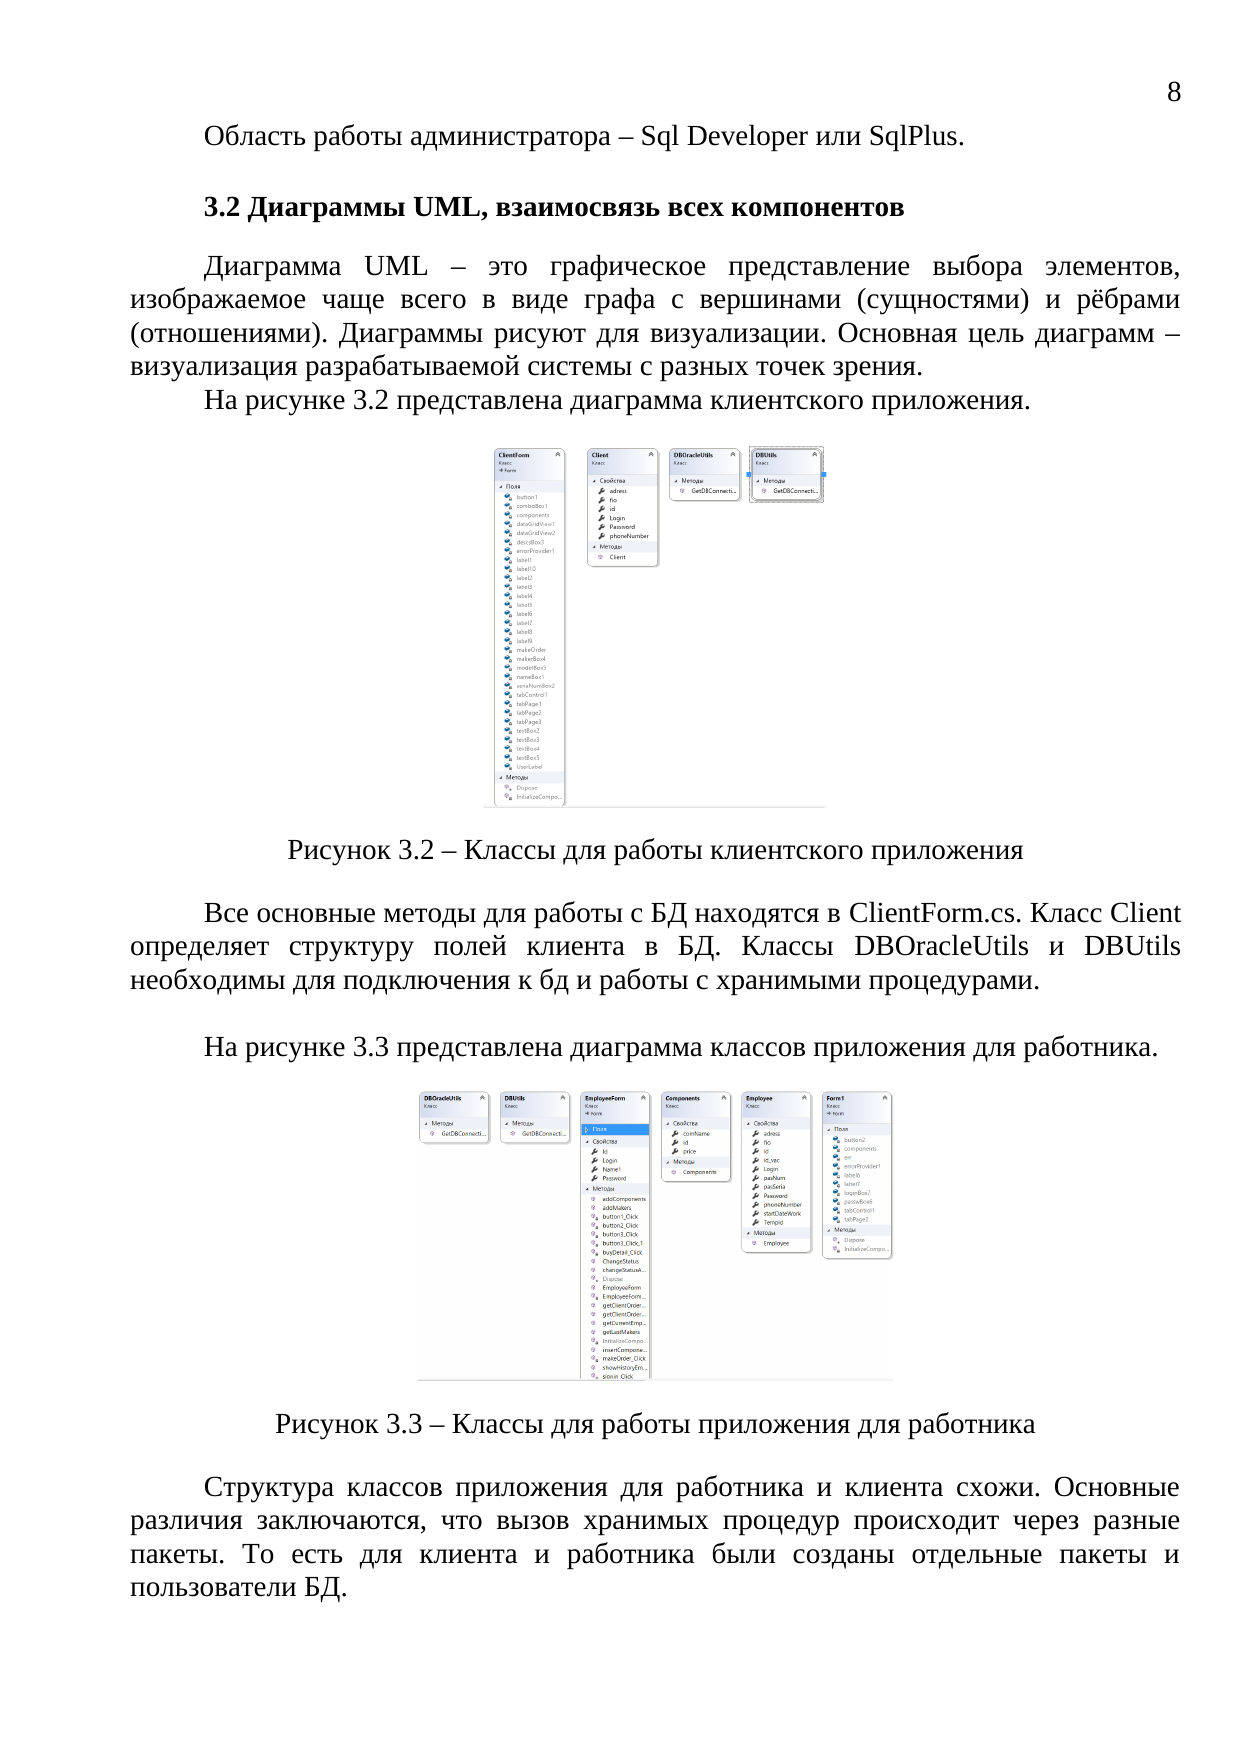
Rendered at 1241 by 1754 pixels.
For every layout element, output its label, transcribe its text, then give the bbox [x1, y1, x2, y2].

subtitle Диаграммы UML, взаимосвязь всех компонентов [130, 189, 1181, 223]
text Рисунок 3.2 – Классы для работы клиентского приложения [130, 832, 1181, 866]
text На рисунке 3.2 представлена диаграмма клиентского приложения. [130, 382, 1181, 415]
text Диаграмма UML – это графическое представление выбора элементов, изображаемое чаще всего в виде графа с вершинами (сущностями) и рёбрами (отношениями). Диаграммы рисуют для визуализации. Основная цель диаграмм – визуализация разрабатываемой системы с разных точек зрения. [130, 248, 1181, 382]
picture [483, 444, 828, 808]
text Рисунок 3.3 – Классы для работы приложения для работника [130, 1406, 1181, 1439]
text На рисунке 3.3 представлена диаграмма классов приложения для работника. [130, 1029, 1181, 1063]
text Область работы администратора – Sql Developer или SqlPlus. [130, 118, 1181, 152]
text Структура классов приложения для работника и клиента схожи. Основные различия заключаются, что вызов хранимых процедур происходит через разные пакеты. То есть для клиента и работника были созданы отдельные пакеты и пользователи БД. [130, 1469, 1181, 1603]
text Все основные методы для работы с БД находятся в ClientForm.cs. Класс Client определяет структуру полей клиента в БД. Классы DBOracleUtils и DBUtils необходимы для подключения к бд и работы с хранимыми процедурами. [130, 895, 1181, 996]
picture [417, 1091, 894, 1381]
